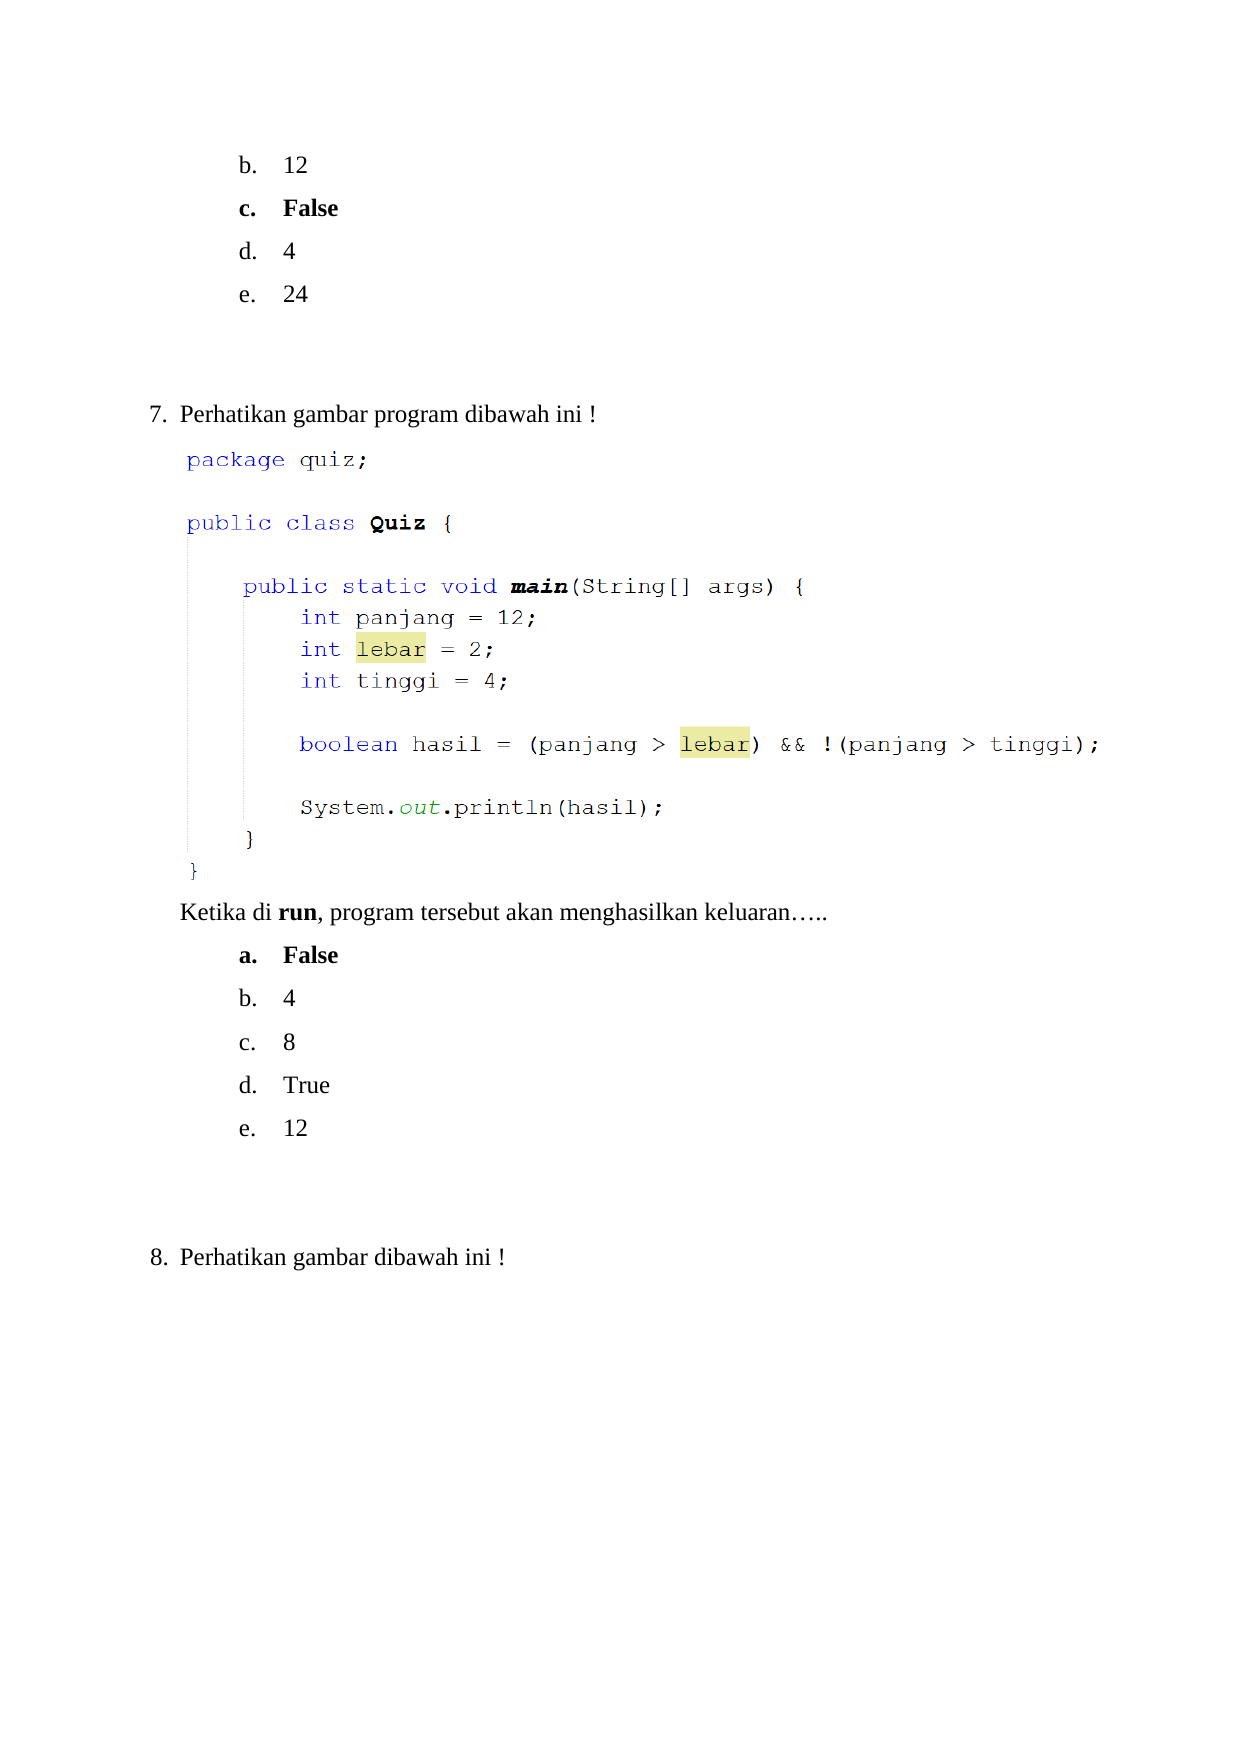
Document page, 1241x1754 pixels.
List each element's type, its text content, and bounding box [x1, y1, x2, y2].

picture [179, 442, 1120, 884]
list False [239, 193, 1090, 222]
list Ketika di run, program tersebut akan menghasilkan keluaran….. [179, 897, 1090, 926]
list Perhatikan gambar dibawah ini ! [150, 1242, 1090, 1271]
list 12 [239, 150, 1090, 179]
list 8 [239, 1027, 1090, 1055]
list False [239, 940, 1090, 969]
list True [239, 1070, 1090, 1098]
list 12 [239, 1113, 1090, 1142]
list 4 [239, 236, 1090, 265]
list Perhatikan gambar program dibawah ini ! [149, 399, 1090, 428]
list 4 [239, 983, 1090, 1012]
list 24 [239, 279, 1090, 308]
